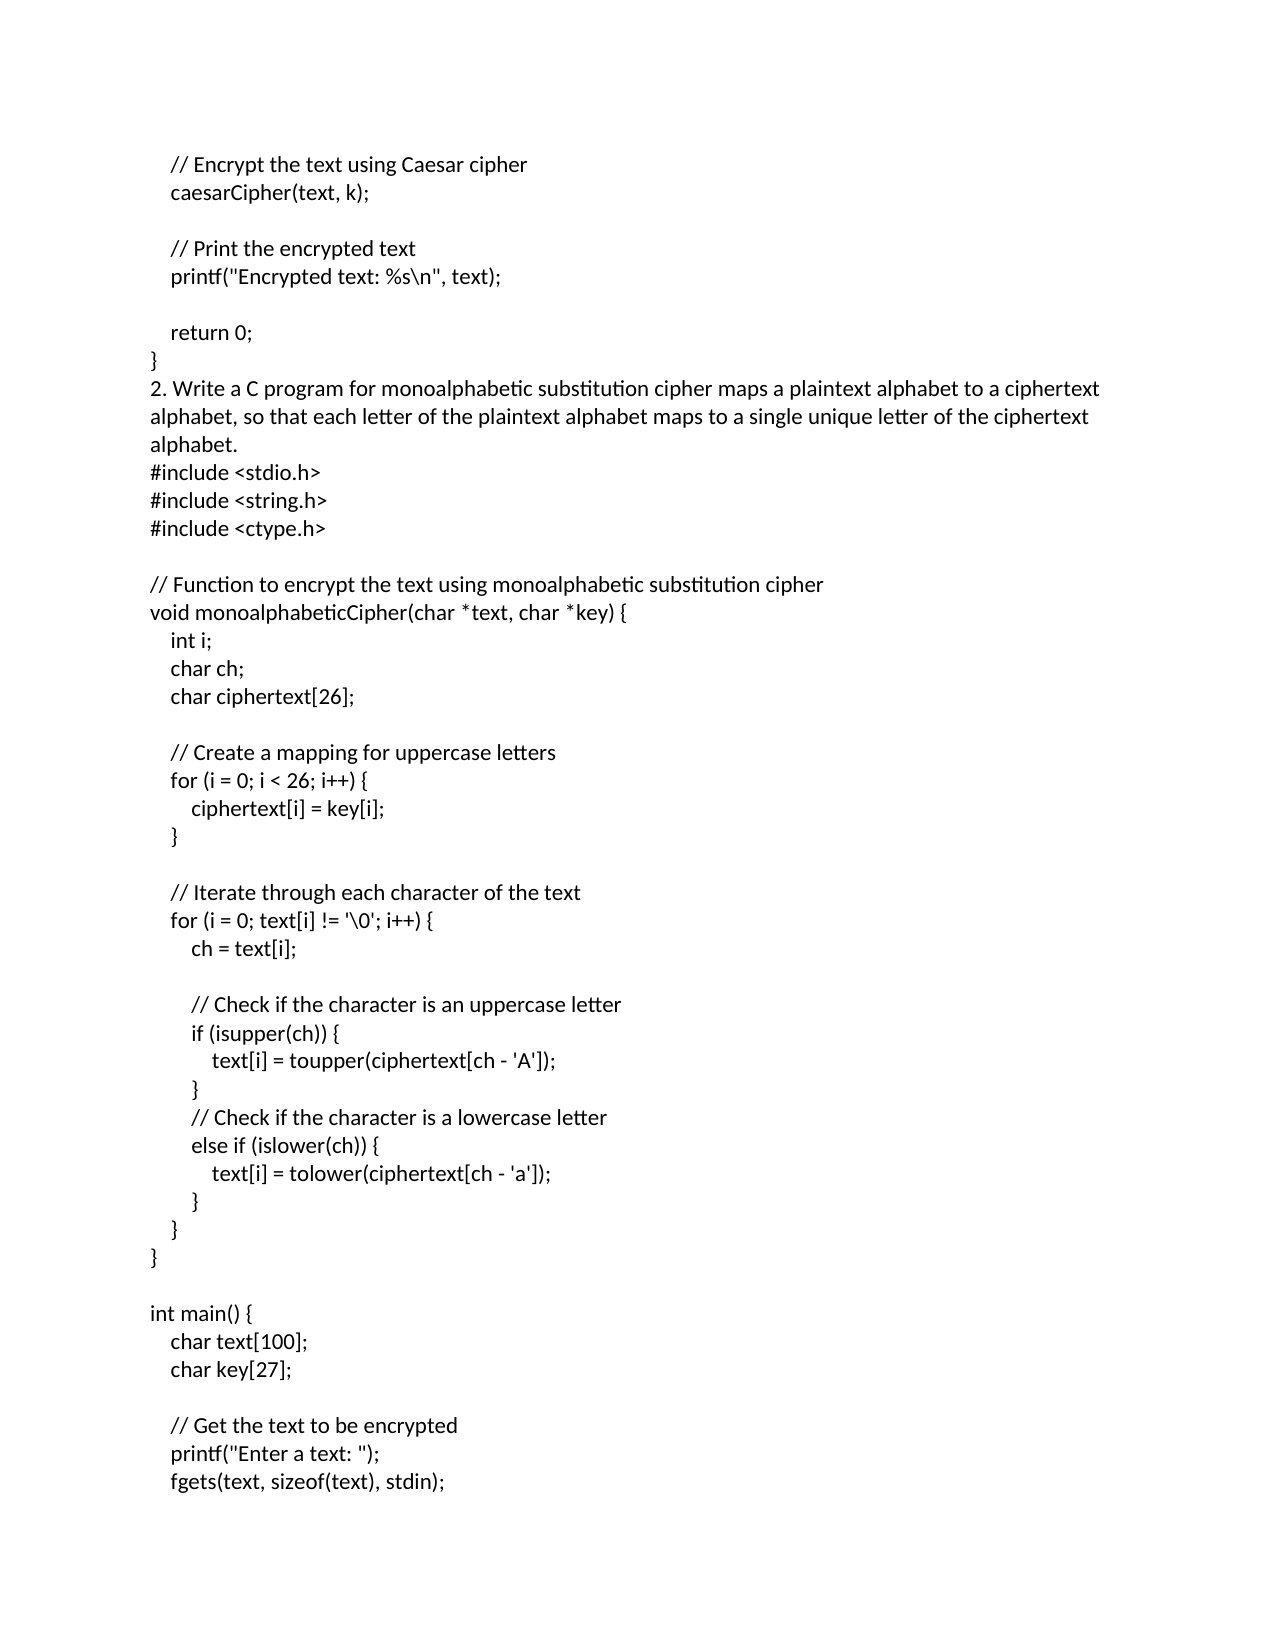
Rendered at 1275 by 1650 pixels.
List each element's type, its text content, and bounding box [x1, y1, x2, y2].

text return 0; [150, 318, 1125, 346]
text } [150, 346, 1125, 374]
text } [150, 1075, 1125, 1103]
text int i; [150, 626, 1125, 654]
text // Print the encrypted text [150, 234, 1125, 262]
text if (isupper(ch)) { [150, 1019, 1125, 1047]
text fgets(text, sizeof(text), stdin); [150, 1467, 1125, 1495]
text text[i] = tolower(ciphertext[ch - 'a']); [150, 1159, 1125, 1187]
text else if (islower(ch)) { [150, 1131, 1125, 1159]
text ch = text[i]; [150, 934, 1125, 963]
text // Create a mapping for uppercase letters [150, 738, 1125, 766]
text char ch; [150, 654, 1125, 682]
text char text[100]; [150, 1327, 1125, 1355]
text for (i = 0; text[i] != '\0'; i++) { [150, 907, 1125, 934]
text // Iterate through each character of the text [150, 878, 1125, 907]
text // Get the text to be encrypted [150, 1411, 1125, 1439]
text } [150, 1187, 1125, 1215]
text // Check if the character is an uppercase letter [150, 991, 1125, 1019]
text } [150, 822, 1125, 851]
text } [150, 1243, 1125, 1271]
text #include <string.h> [150, 486, 1125, 514]
text text[i] = toupper(ciphertext[ch - 'A']); [150, 1047, 1125, 1075]
text void monoalphabeticCipher(char *text, char *key) { [150, 598, 1125, 626]
text #include <ctype.h> [150, 514, 1125, 542]
text printf("Enter a text: "); [150, 1439, 1125, 1467]
text for (i = 0; i < 26; i++) { [150, 766, 1125, 794]
text int main() { [150, 1299, 1125, 1327]
text // Encrypt the text using Caesar cipher [150, 150, 1125, 178]
text // Function to encrypt the text using monoalphabetic substitution cipher [150, 570, 1125, 598]
text printf("Encrypted text: %s\n", text); [150, 262, 1125, 290]
text 2. Write a C program for monoalphabetic substitution cipher maps a plaintext alphabet to a ciphertext alphabet, so that each letter of the plaintext alphabet maps to a single unique letter of the ciphertext alphabet. [150, 374, 1125, 458]
text caesarCipher(text, k); [150, 178, 1125, 206]
text char ciphertext[26]; [150, 682, 1125, 710]
text } [150, 1215, 1125, 1243]
text char key[27]; [150, 1355, 1125, 1383]
text // Check if the character is a lowercase letter [150, 1103, 1125, 1131]
text #include <stdio.h> [150, 458, 1125, 486]
text ciphertext[i] = key[i]; [150, 794, 1125, 822]
